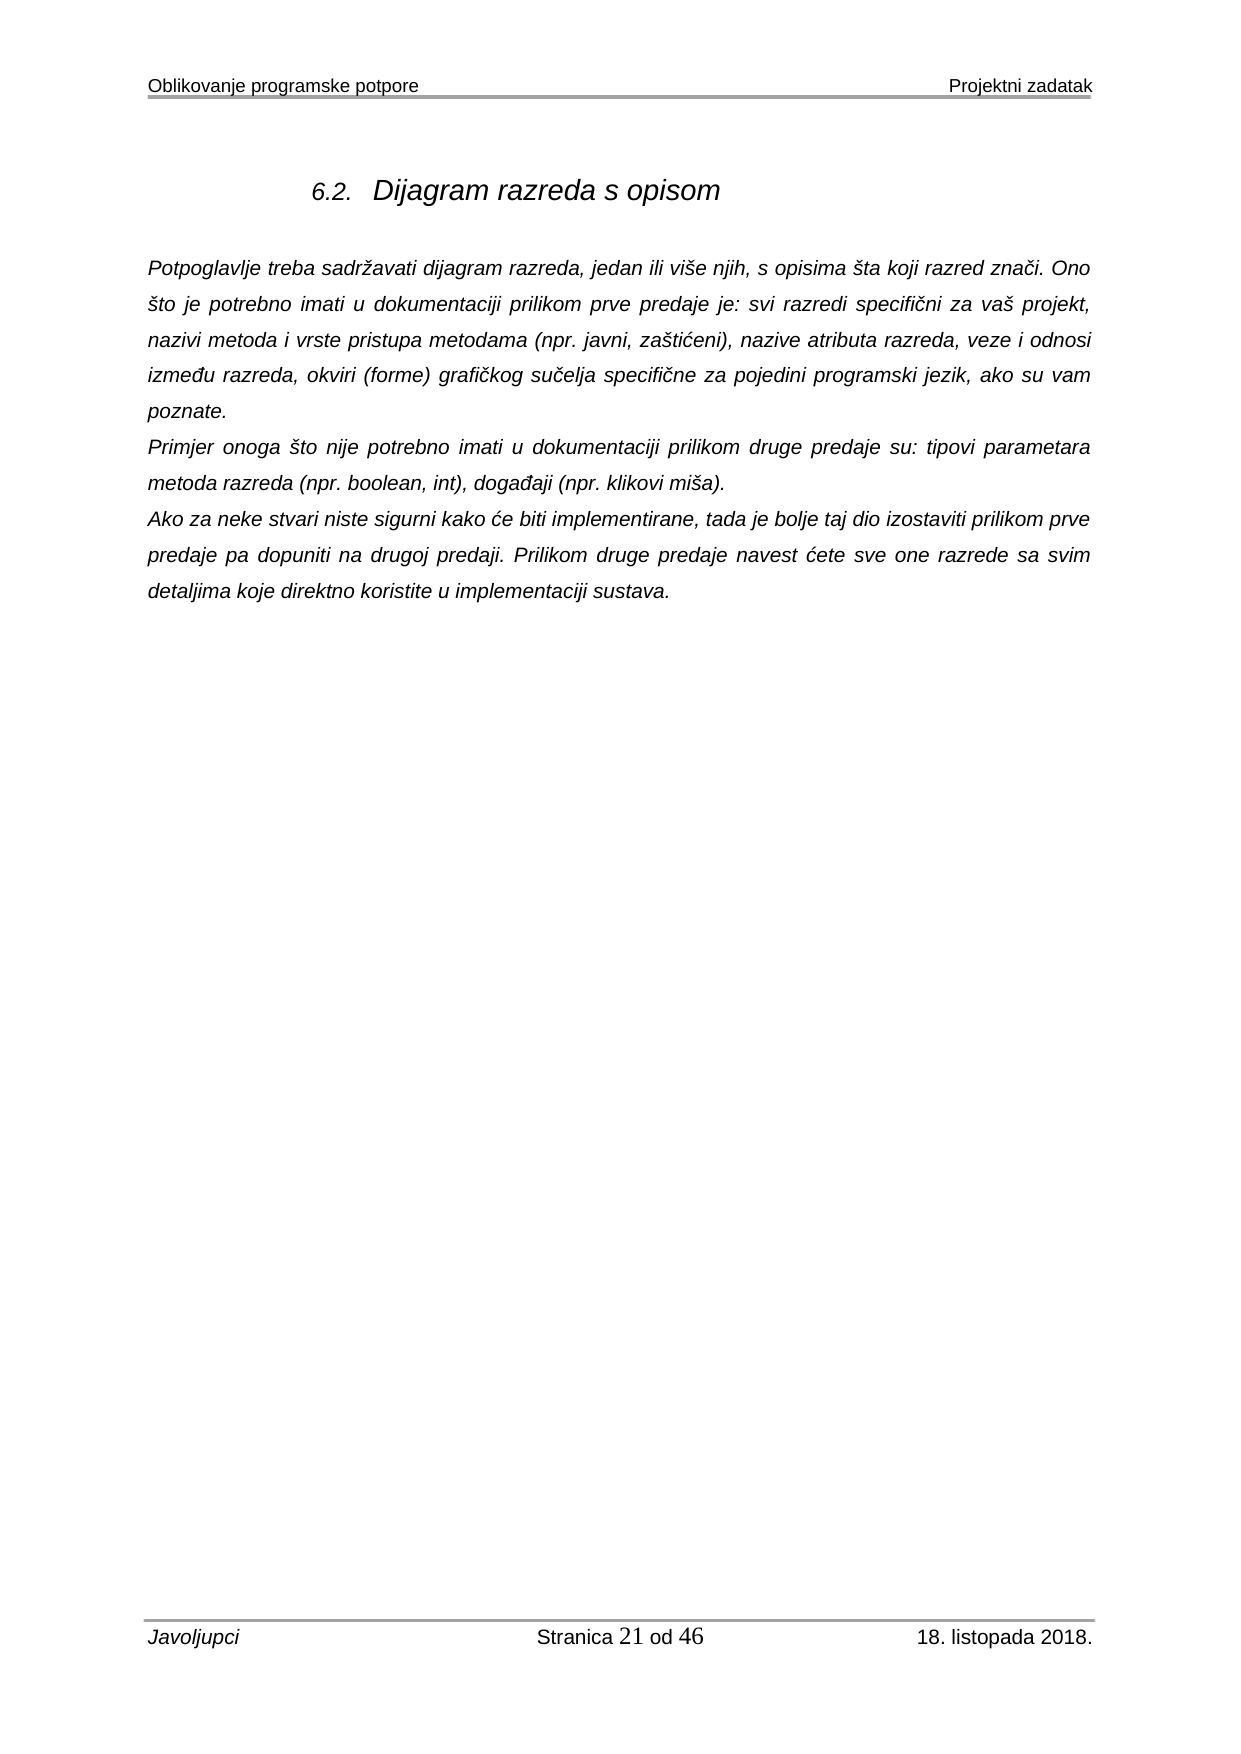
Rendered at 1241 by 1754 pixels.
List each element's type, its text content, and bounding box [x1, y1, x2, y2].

picture [147, 95, 1092, 99]
text Potpoglavlje treba sadržavati dijagram razreda, jedan ili više njih, s opisima šta koji razred znači. Ono što je potrebno imati u dokumentaciji prilikom prve predaje je: svi razredi specifični za vaš projekt, nazivi metoda i vrste pristupa metodama (npr. javni, zaštićeni), nazive atributa razreda, veze i odnosi između razreda, okviri (forme) grafičkog sučelja specifične za pojedini programski jezik, ako su vam poznate. [148, 256, 1093, 423]
text Ako za neke stvari niste sigurni kako će biti implementirane, tada je bolje taj dio izostaviti prilikom prve predaje pa dopuniti na drugoj predaji. Prilikom druge predaje navest ćete sve one razrede sa svim detaljima koje direktno koristite u implementaciji sustava. [148, 507, 1093, 603]
text Primjer onoga što nije potrebno imati u dokumentaciji prilikom druge predaje su: tipovi parametara metoda razreda (npr. boolean, int), događaji (npr. klikovi miša). [148, 435, 1093, 495]
subtitle Dijagram razreda s opisom [252, 173, 1093, 206]
